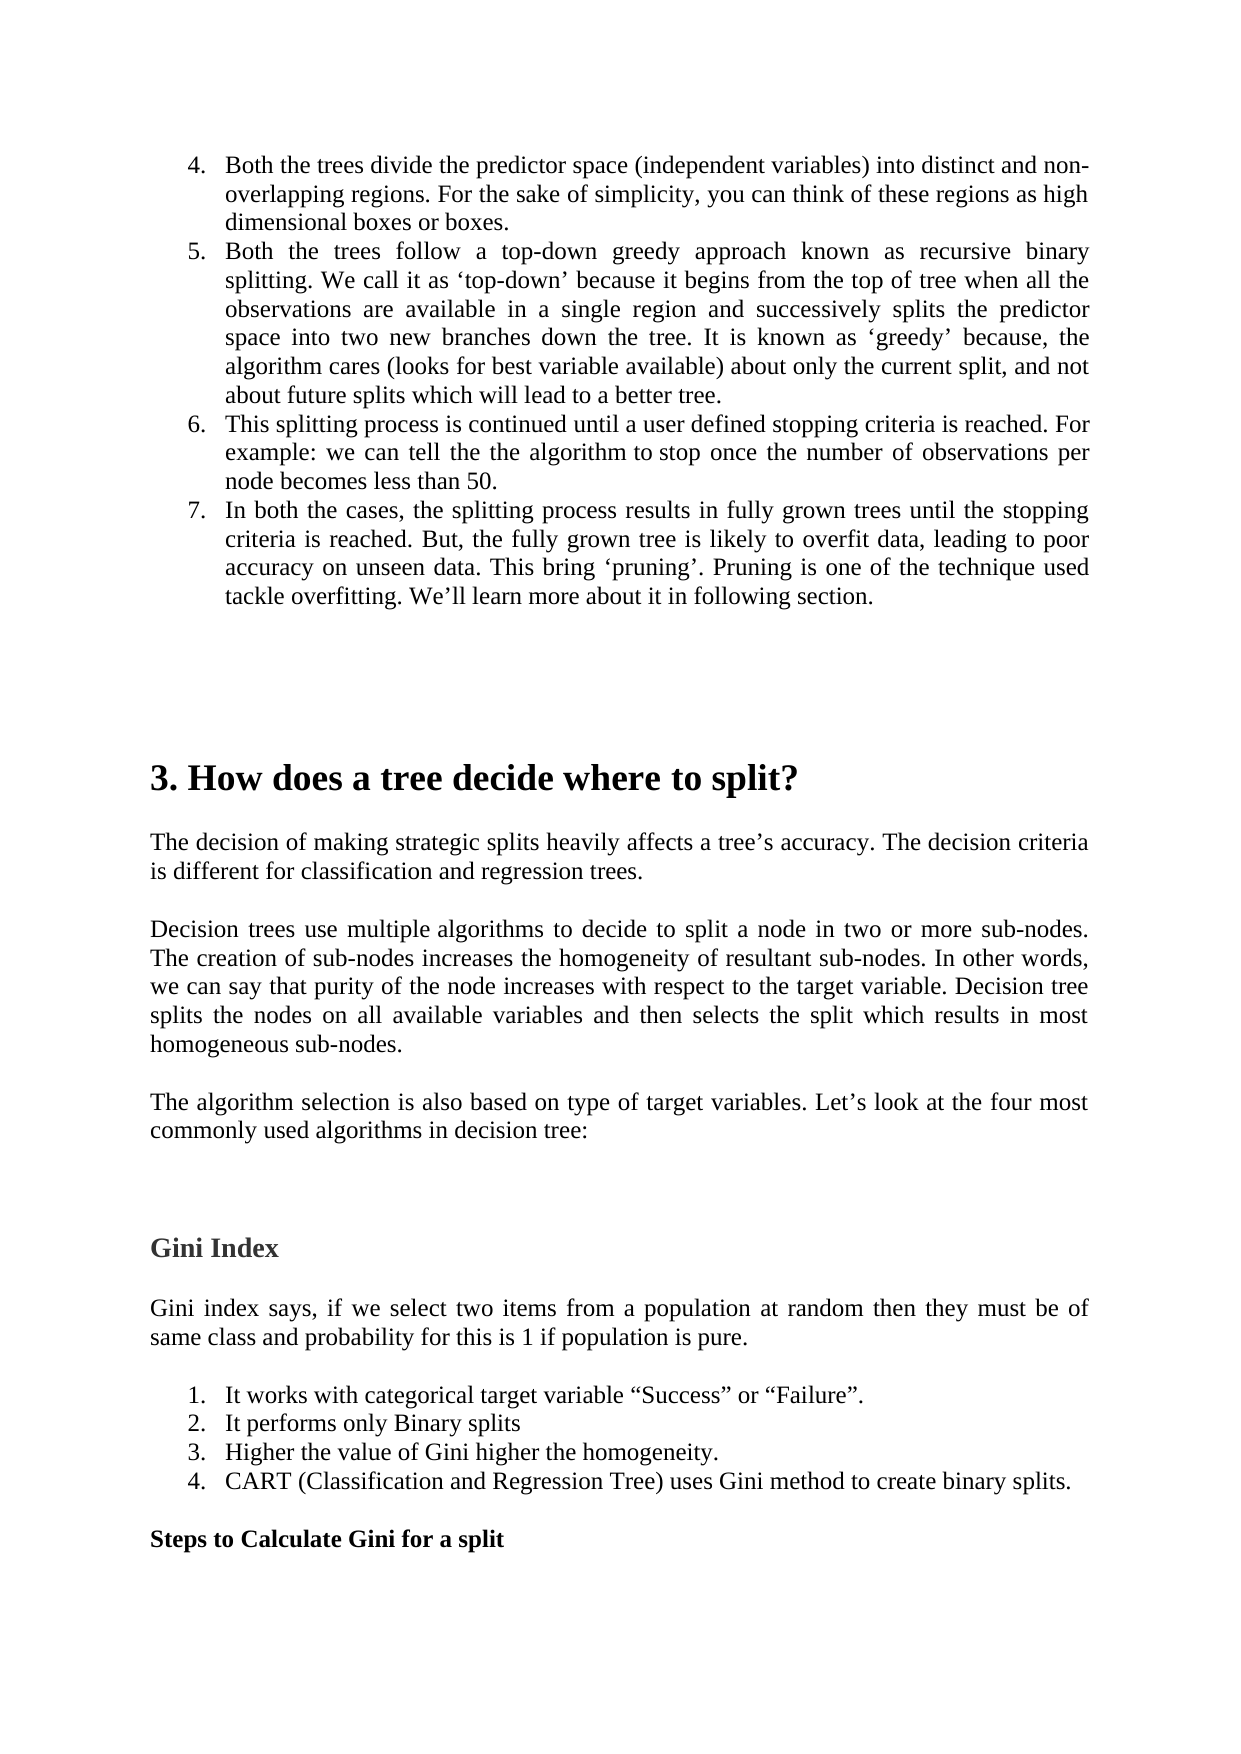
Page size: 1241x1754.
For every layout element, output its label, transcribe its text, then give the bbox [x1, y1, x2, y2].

text 3. How does a tree decide where to split? [150, 755, 1090, 798]
list Both the trees divide the predictor space (independent variables) into distinct and non-overlapping regions. For the sake of simplicity, you can think of these regions as high dimensional boxes or boxes. [187, 150, 1090, 236]
list It works with categorical target variable “Success” or “Failure”. [187, 1380, 1090, 1408]
list It performs only Binary splits [187, 1408, 1090, 1437]
list Both the trees follow a top-down greedy approach known as recursive binary splitting. We call it as ‘top-down’ because it begins from the top of tree when all the observations are available in a single region and successively splits the predictor space into two new branches down the tree. It is known as ‘greedy’ because, the algorithm cares (looks for best variable available) about only the current split, and not about future splits which will lead to a better tree. [187, 236, 1090, 409]
text Gini index says, if we select two items from a population at random then they must be of same class and probability for this is 1 if population is pure. [150, 1293, 1090, 1351]
text Steps to Calculate Gini for a split [150, 1524, 1090, 1553]
text Gini Index [150, 1231, 1090, 1264]
list In both the cases, the splitting process results in fully grown trees until the stopping criteria is reached. But, the fully grown tree is likely to overfit data, leading to poor accuracy on unseen data. This bring ‘pruning’. Pruning is one of the technique used tackle overfitting. We’ll learn more about it in following section. [187, 495, 1090, 610]
list CART (Classification and Regression Tree) uses Gini method to create binary splits. [187, 1466, 1090, 1495]
text Decision trees use multiple algorithms to decide to split a node in two or more sub-nodes. The creation of sub-nodes increases the homogeneity of resultant sub-nodes. In other words, we can say that purity of the node increases with respect to the target variable. Decision tree splits the nodes on all available variables and then selects the split which results in most homogeneous sub-nodes. [150, 914, 1090, 1058]
text The decision of making strategic splits heavily affects a tree’s accuracy. The decision criteria is different for classification and regression trees. [150, 827, 1090, 885]
list This splitting process is continued until a user defined stopping criteria is reached. For example: we can tell the the algorithm to stop once the number of observations per node becomes less than 50. [187, 409, 1090, 495]
text The algorithm selection is also based on type of target variables. Let’s look at the four most commonly used algorithms in decision tree: [150, 1087, 1090, 1144]
list Higher the value of Gini higher the homogeneity. [187, 1437, 1090, 1466]
